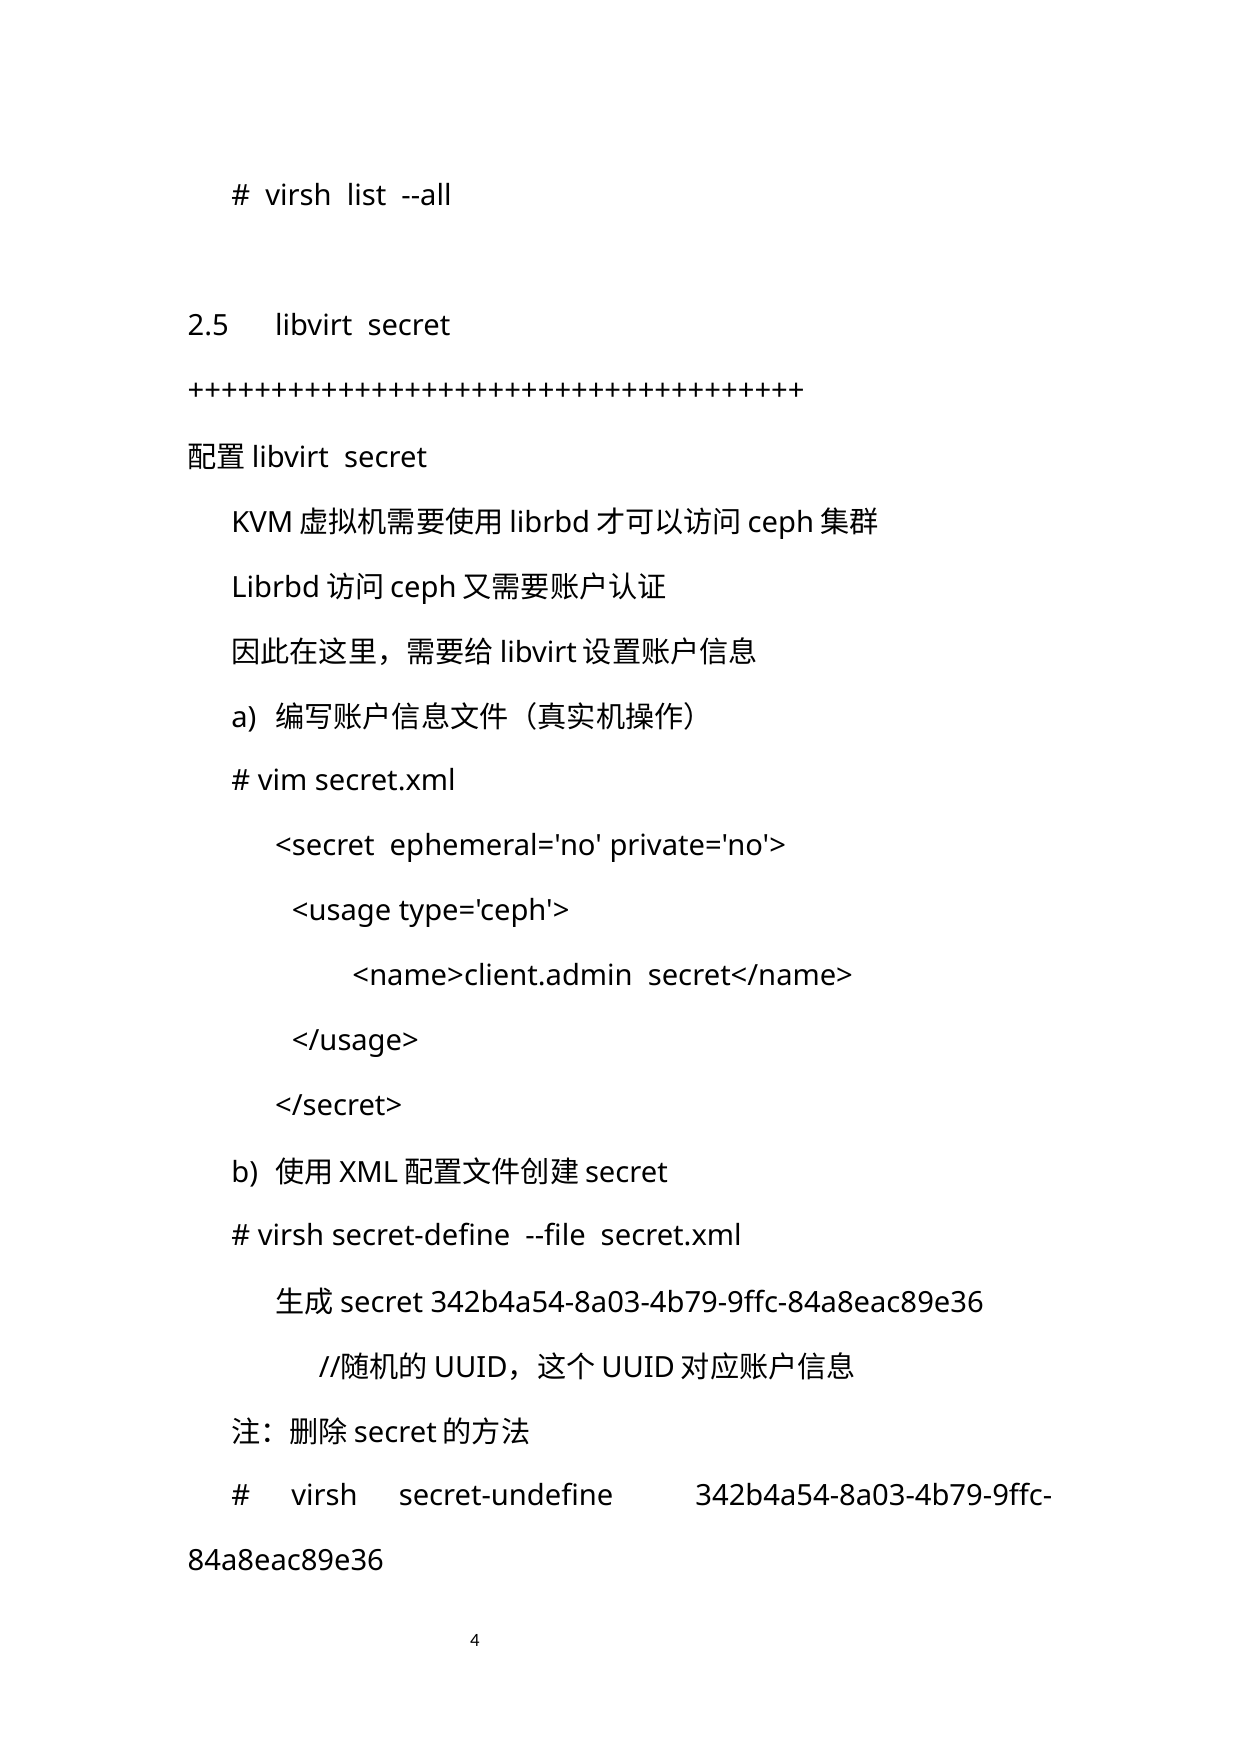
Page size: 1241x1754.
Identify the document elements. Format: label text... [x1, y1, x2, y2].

list 生成 secret 342b4a54-8a03-4b79-9ffc-84a8eac89e36 [231, 1267, 1053, 1332]
list 注：删除secret的方法 [187, 1397, 1053, 1462]
list 因此在这里，需要给libvirt设置账户信息 [187, 617, 1053, 682]
list b) 使用XML配置文件创建secret [187, 1137, 1053, 1202]
list # virsh secret-undefine 342b4a54-8a03-4b79-9ffc-84a8eac89e36 [187, 1462, 1053, 1592]
list </secret> [231, 1072, 1053, 1137]
list </usage> [187, 1007, 1053, 1072]
list KVM虚拟机需要使用librbd才可以访问ceph集群 [187, 487, 1053, 552]
list <name>client.admin secret</name> [187, 942, 1053, 1007]
list +++++++++++++++++++++++++++++++++++++ [187, 357, 1053, 422]
list # vim secret.xml [187, 747, 1053, 812]
list # virsh secret-define --file secret.xml [187, 1202, 1053, 1267]
list 2.5 libvirt secret [187, 292, 1053, 357]
list # virsh list --all [187, 162, 1053, 227]
list //随机的UUID，这个UUID对应账户信息 [275, 1332, 1053, 1397]
list a) 编写账户信息文件（真实机操作） [187, 682, 1053, 747]
list Librbd访问ceph又需要账户认证 [187, 552, 1053, 617]
list <usage type='ceph'> [187, 877, 1053, 942]
list <secret ephemeral='no' private='no'> [231, 812, 1053, 877]
list 配置libvirt secret [187, 422, 1053, 487]
